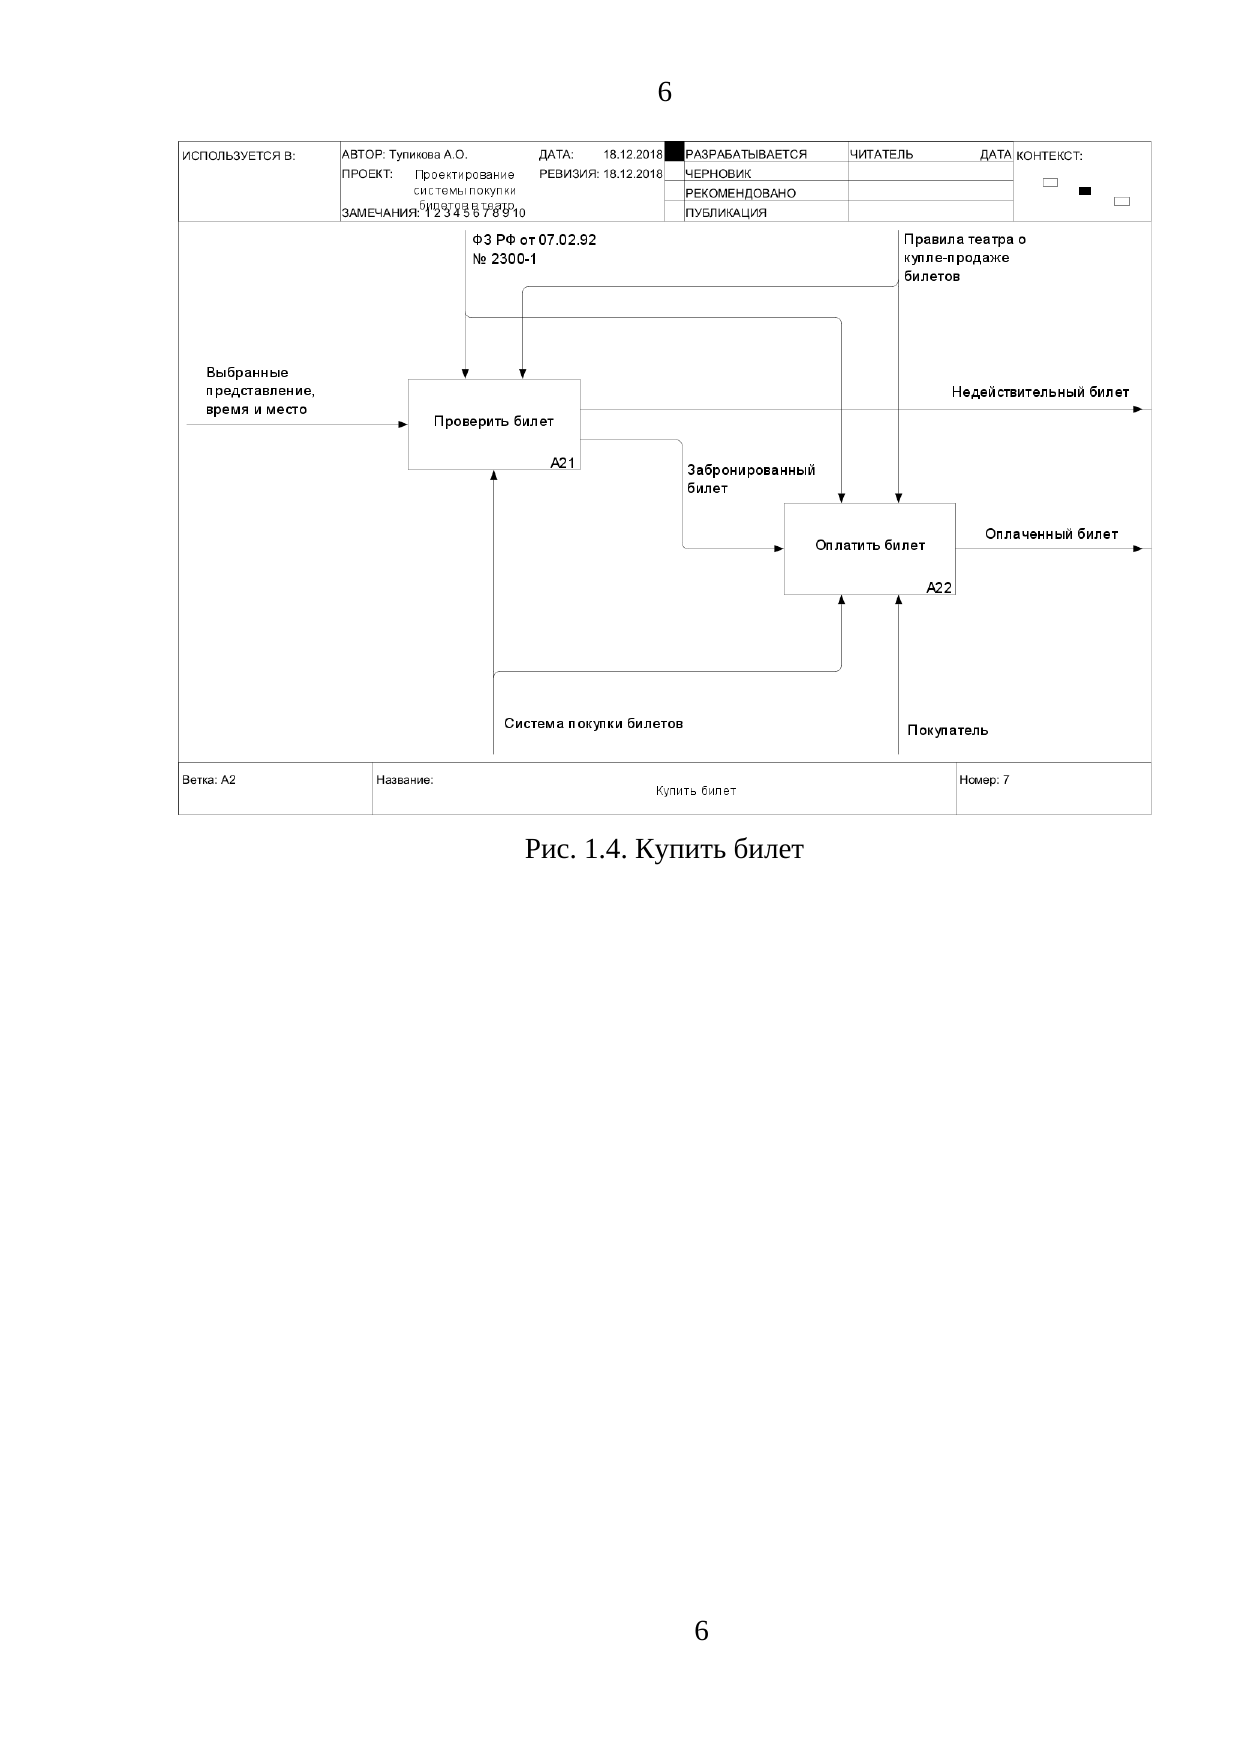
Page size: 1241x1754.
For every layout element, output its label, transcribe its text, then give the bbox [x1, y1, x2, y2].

text Рис. 1.4. Купить билет [177, 831, 1152, 865]
picture [177, 140, 1152, 815]
